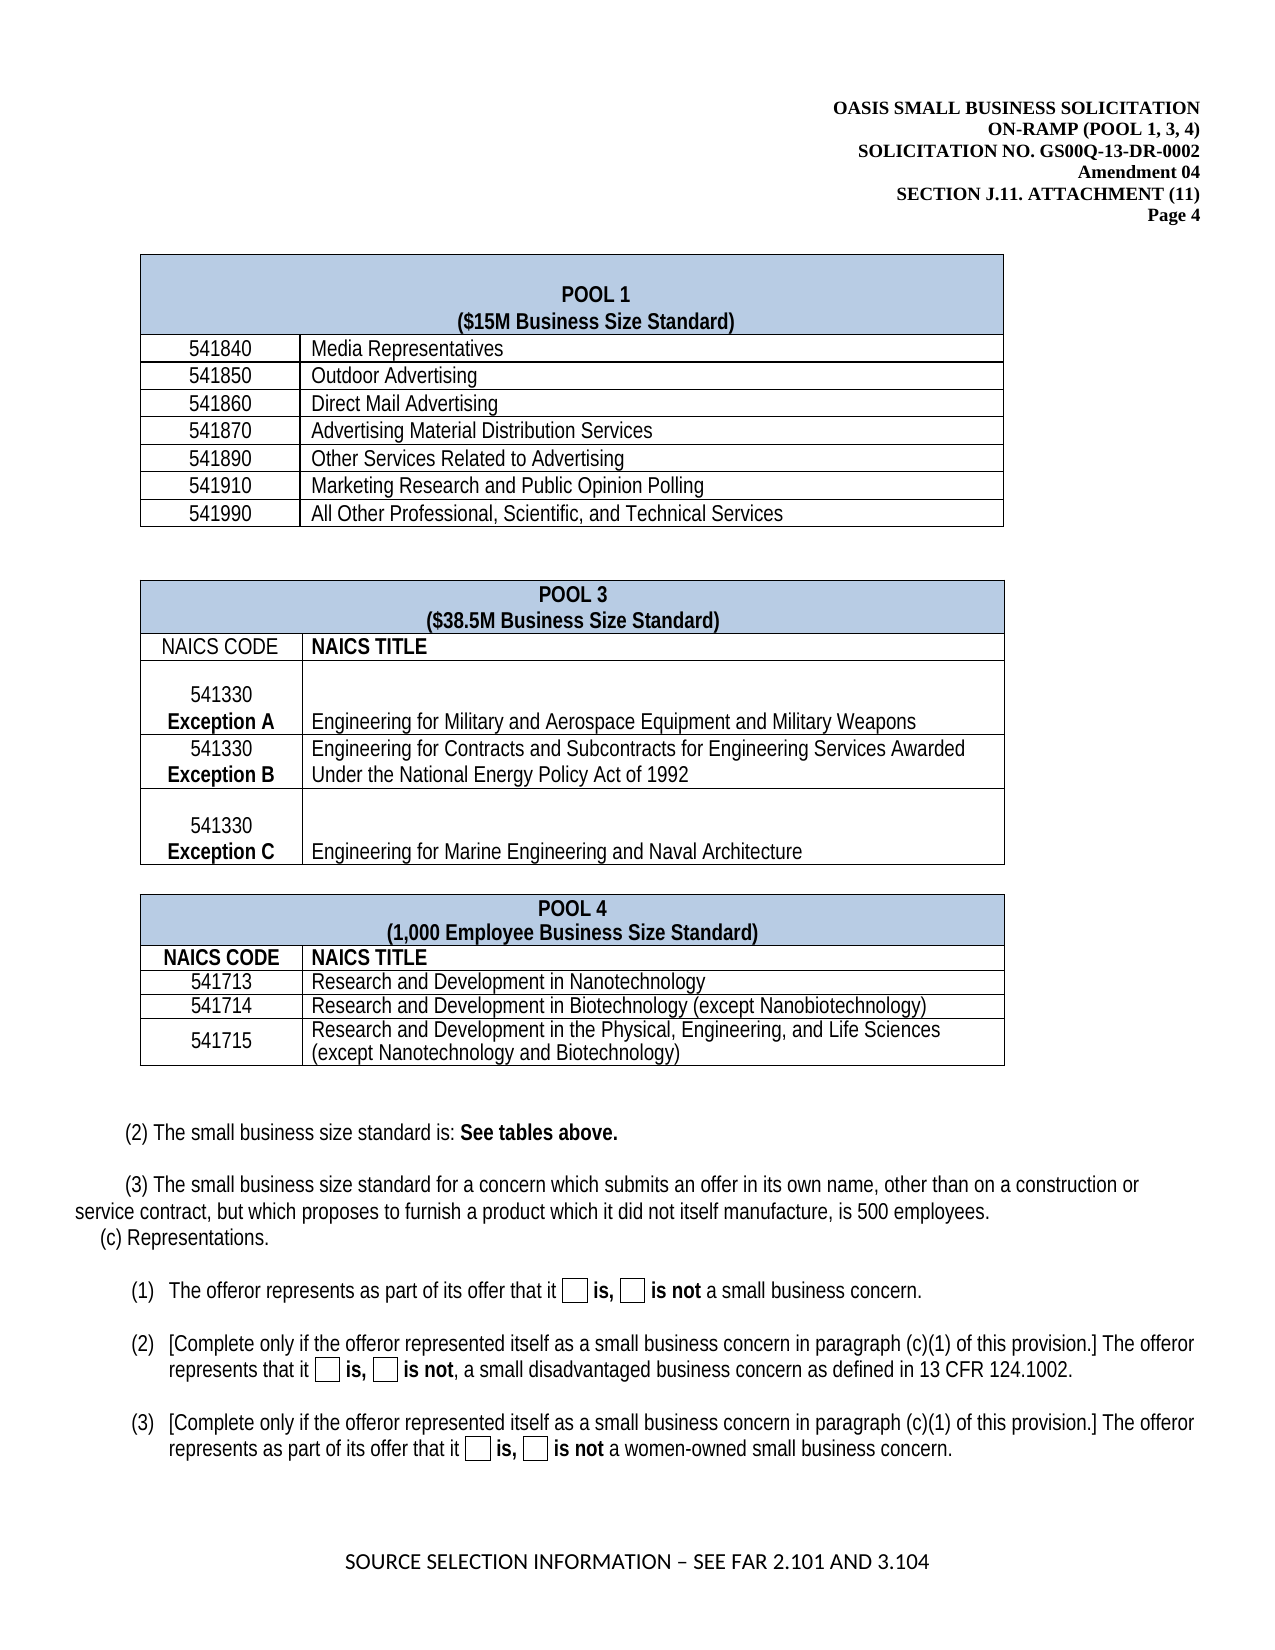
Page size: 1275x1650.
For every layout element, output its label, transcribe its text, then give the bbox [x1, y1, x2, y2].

table_cell Research and Development in Nanotechnology [303, 971, 1004, 994]
table_cell 541890 [141, 445, 299, 471]
table_cell Advertising Material Distribution Services [301, 417, 1003, 444]
list [Complete only if the offeror represented itself as a small business concern in paragraph (c)(1) of this provision.] The offeror represents that it is, is not, a small disadvantaged business concern as defined in 13 CFR 124.1002. [131, 1329, 1200, 1382]
table_cell 541840 [141, 335, 299, 361]
table_cell 541715 [141, 1019, 302, 1065]
table_cell Engineering for Contracts and Subcontracts for Engineering Services Awarded Under the National Energy Policy Act of 1992 [303, 735, 1004, 788]
text (2) The small business size standard is: See tables above. [75, 1119, 1200, 1145]
table_header POOL 4 (1,000 Employee Business Size Standard) [141, 895, 1004, 945]
table_cell NAICS CODE [141, 946, 302, 970]
table_cell All Other Professional, Scientific, and Technical Services [301, 500, 1003, 526]
table_header POOL 1 ($15M Business Size Standard) [141, 255, 1003, 334]
table_cell Engineering for Military and Aerospace Equipment and Military Weapons [303, 661, 1004, 734]
table_cell 541990 [141, 500, 299, 526]
table_cell Other Services Related to Advertising [301, 445, 1003, 471]
table_cell 541330 Exception C [141, 789, 302, 864]
table_cell Media Representatives [301, 335, 1003, 361]
list The offeror represents as part of its offer that it is, is not a small business concern. [131, 1277, 1200, 1303]
table_cell Research and Development in the Physical, Engineering, and Life Sciences (except Nanotechnology and Biotechnology) [303, 1019, 1004, 1065]
table_header POOL 3 ($38.5M Business Size Standard) [141, 581, 1004, 633]
table_cell 541850 [141, 363, 299, 389]
table_cell 541713 [141, 971, 302, 994]
table_cell 541330 Exception B [141, 735, 302, 788]
table_cell Engineering for Marine Engineering and Naval Architecture [303, 789, 1004, 864]
text (c) Representations. [75, 1224, 1200, 1251]
table_cell 541910 [141, 472, 299, 498]
table_cell 541714 [141, 995, 302, 1018]
table_cell NAICS TITLE [303, 946, 1004, 970]
table_cell NAICS CODE [141, 634, 302, 659]
table_cell NAICS TITLE [303, 634, 1004, 659]
table_cell Direct Mail Advertising [301, 390, 1003, 416]
table_cell 541870 [141, 417, 299, 444]
table_cell Research and Development in Biotechnology (except Nanobiotechnology) [303, 995, 1004, 1018]
table_cell 541330 Exception A [141, 661, 302, 734]
text (3) The small business size standard for a concern which submits an offer in its own name, other than on a construction or service contract, but which proposes to furnish a product which it did not itself manufacture, is 500 employees. [75, 1171, 1200, 1224]
list [Complete only if the offeror represented itself as a small business concern in paragraph (c)(1) of this provision.] The offeror represents as part of its offer that it is, is not a women-owned small business concern. [131, 1409, 1200, 1461]
table_cell Outdoor Advertising [301, 363, 1003, 389]
table_cell 541860 [141, 390, 299, 416]
table_cell Marketing Research and Public Opinion Polling [301, 472, 1003, 498]
